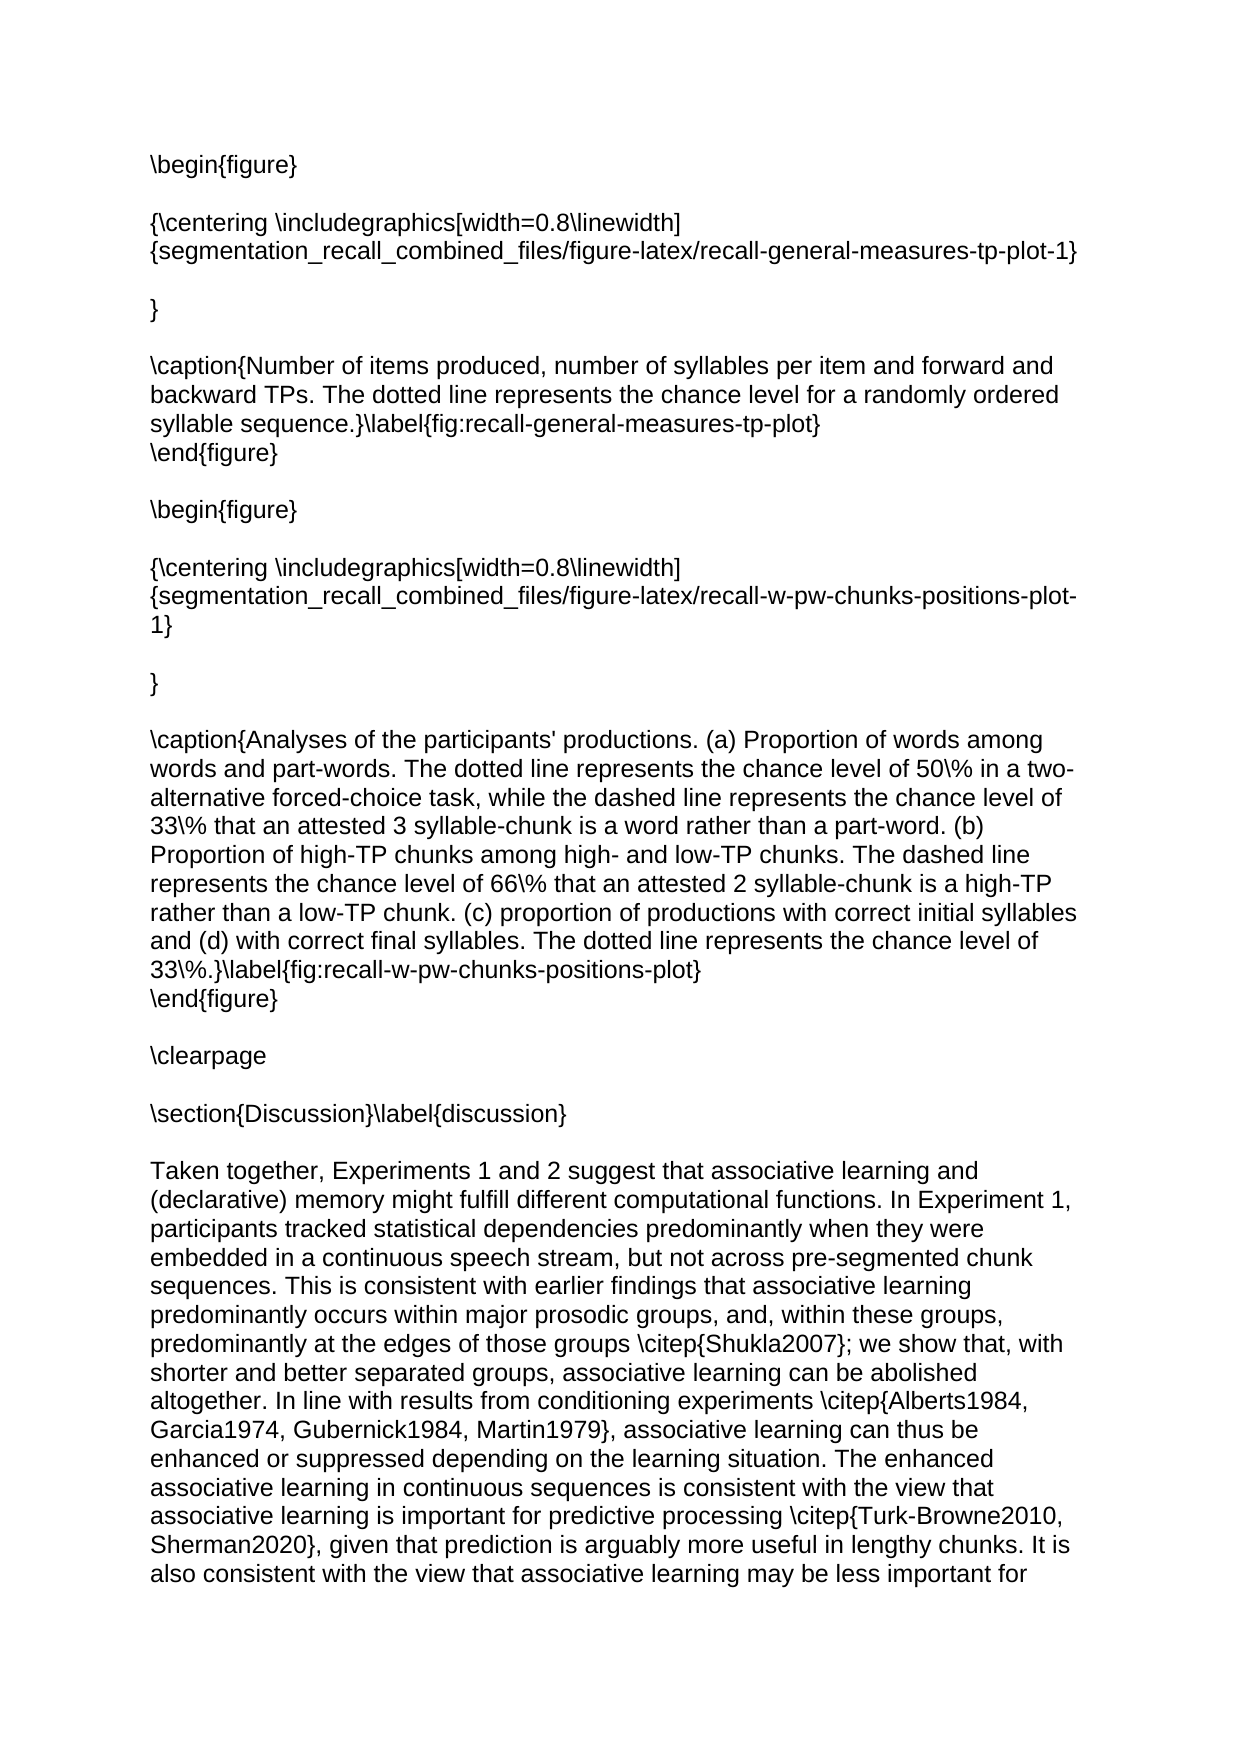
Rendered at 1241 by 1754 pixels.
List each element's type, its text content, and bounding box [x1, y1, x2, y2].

text } [150, 294, 1090, 322]
text } [150, 667, 1090, 696]
text \begin{figure} [150, 150, 1090, 179]
text \end{figure} [150, 437, 1090, 466]
text \caption{Number of items produced, number of syllables per item and forward and backward TPs. The dotted line represents the chance level for a randomly ordered syllable sequence.}\label{fig:recall-general-measures-tp-plot} [150, 351, 1090, 437]
text \begin{figure} [150, 495, 1090, 524]
text \section{Discussion}\label{discussion} [150, 1099, 1090, 1127]
text \clearpage [150, 1041, 1090, 1070]
text \end{figure} [150, 984, 1090, 1012]
text \caption{Analyses of the participants' productions. (a) Proportion of words among words and part-words. The dotted line represents the chance level of 50\% in a two-alternative forced-choice task, while the dashed line represents the chance level of 33\% that an attested 3 syllable-chunk is a word rather than a part-word. (b) Proportion of high-TP chunks among high- and low-TP chunks. The dashed line represents the chance level of 66\% that an attested 2 syllable-chunk is a high-TP rather than a low-TP chunk. (c) proportion of productions with correct initial syllables and (d) with correct final syllables. The dotted line represents the chance level of 33\%.}\label{fig:recall-w-pw-chunks-positions-plot} [150, 725, 1090, 984]
text {\centering \includegraphics[width=0.8\linewidth]{segmentation_recall_combined_files/figure-latex/recall-w-pw-chunks-positions-plot-1} [150, 552, 1090, 639]
text {\centering \includegraphics[width=0.8\linewidth]{segmentation_recall_combined_files/figure-latex/recall-general-measures-tp-plot-1} [150, 207, 1090, 265]
